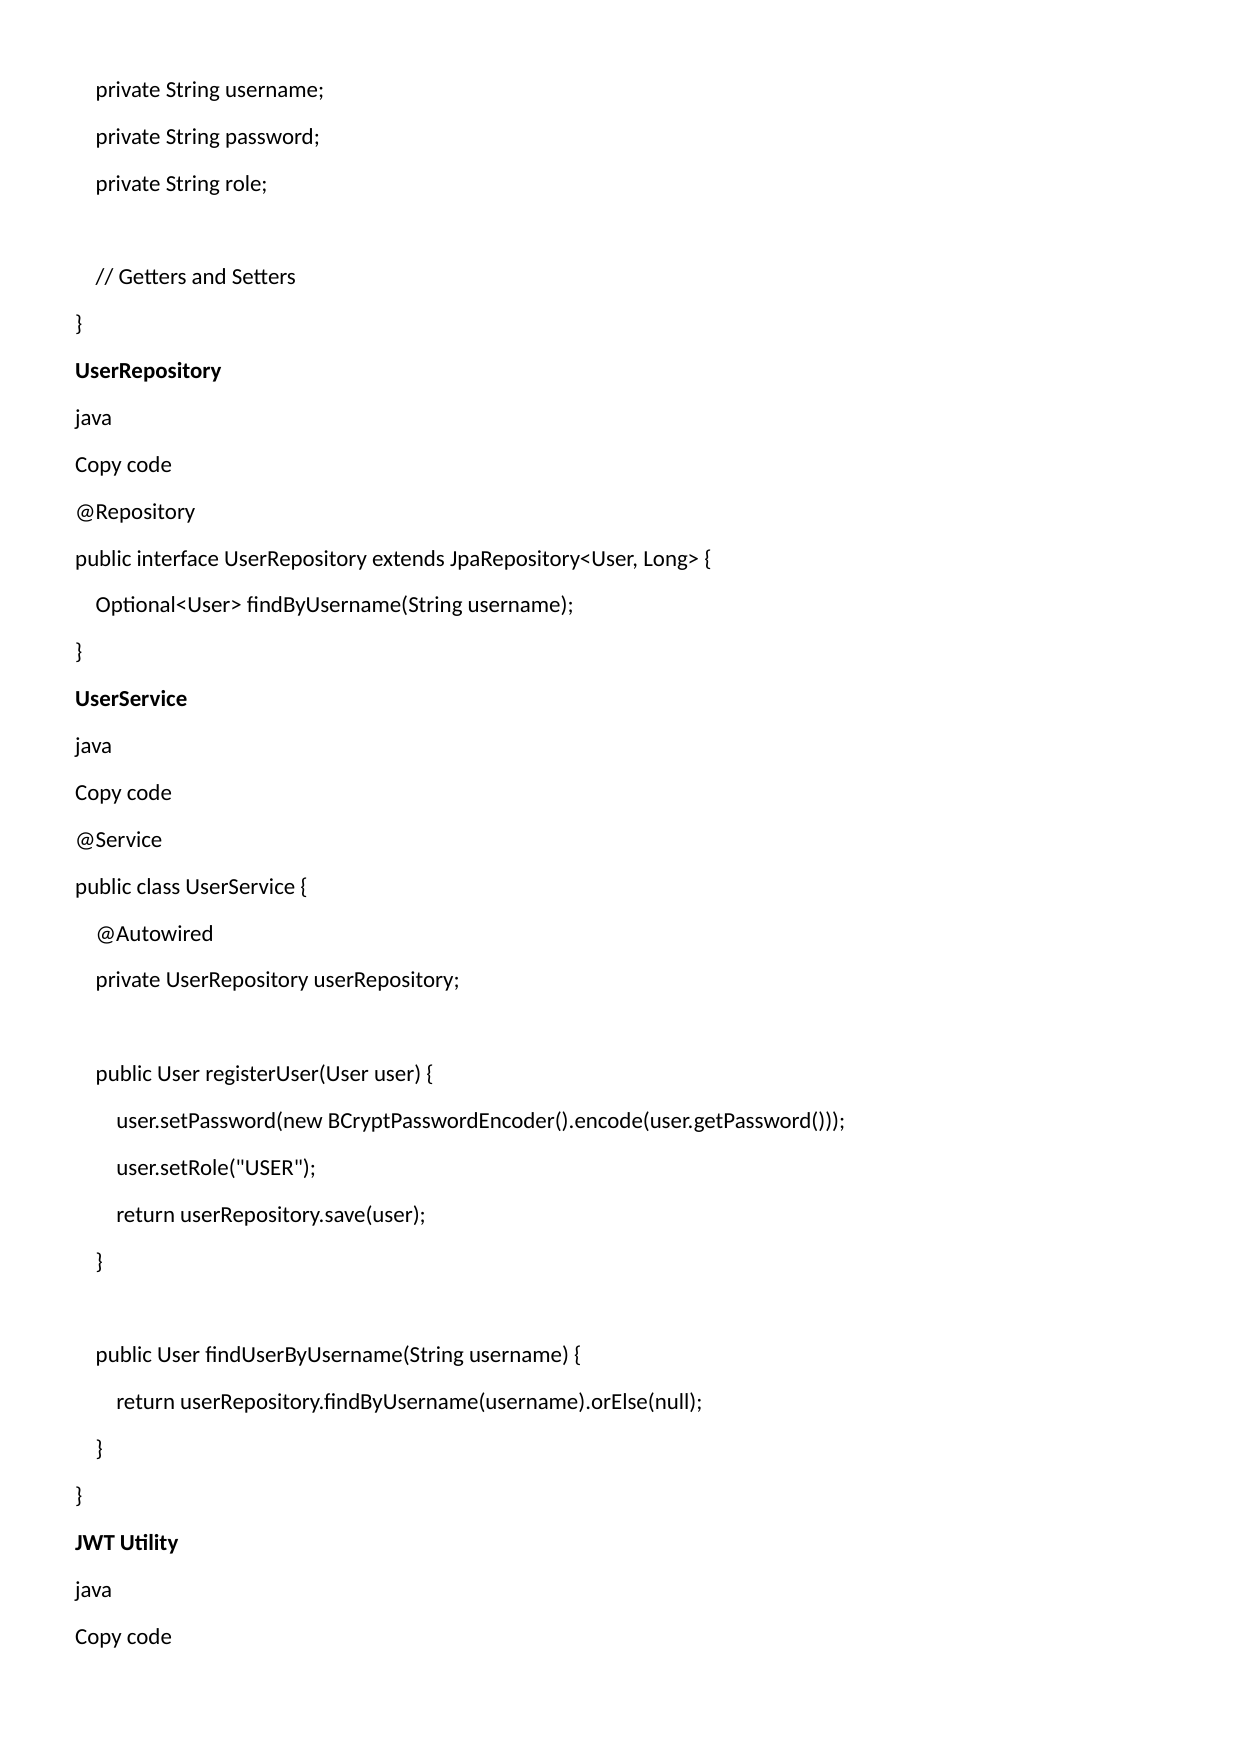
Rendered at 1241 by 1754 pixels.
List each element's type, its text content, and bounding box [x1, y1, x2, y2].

text JWT Utility [75, 1528, 1165, 1556]
text private String role; [75, 169, 1165, 197]
text } [75, 309, 1165, 337]
text java [75, 403, 1165, 431]
text Copy code [75, 778, 1165, 806]
text UserService [75, 684, 1165, 712]
text java [75, 1575, 1165, 1603]
text } [75, 637, 1165, 666]
text @Autowired [75, 919, 1165, 947]
text private String password; [75, 122, 1165, 150]
text private String username; [75, 75, 1165, 103]
text public interface UserRepository extends JpaRepository<User, Long> { [75, 544, 1165, 572]
text user.setRole("USER"); [75, 1153, 1165, 1181]
text } [75, 1481, 1165, 1509]
text } [75, 1434, 1165, 1462]
text Copy code [75, 1622, 1165, 1650]
text public User registerUser(User user) { [75, 1059, 1165, 1087]
text @Repository [75, 497, 1165, 525]
text user.setPassword(new BCryptPasswordEncoder().encode(user.getPassword())); [75, 1106, 1165, 1134]
text return userRepository.save(user); [75, 1200, 1165, 1228]
text Copy code [75, 450, 1165, 478]
text public User findUserByUsername(String username) { [75, 1341, 1165, 1369]
text } [75, 1247, 1165, 1275]
text java [75, 731, 1165, 759]
text // Getters and Setters [75, 262, 1165, 291]
text Optional<User> findByUsername(String username); [75, 591, 1165, 619]
text private UserRepository userRepository; [75, 966, 1165, 994]
text public class UserService { [75, 872, 1165, 900]
text UserRepository [75, 356, 1165, 384]
text @Service [75, 825, 1165, 853]
text return userRepository.findByUsername(username).orElse(null); [75, 1387, 1165, 1416]
